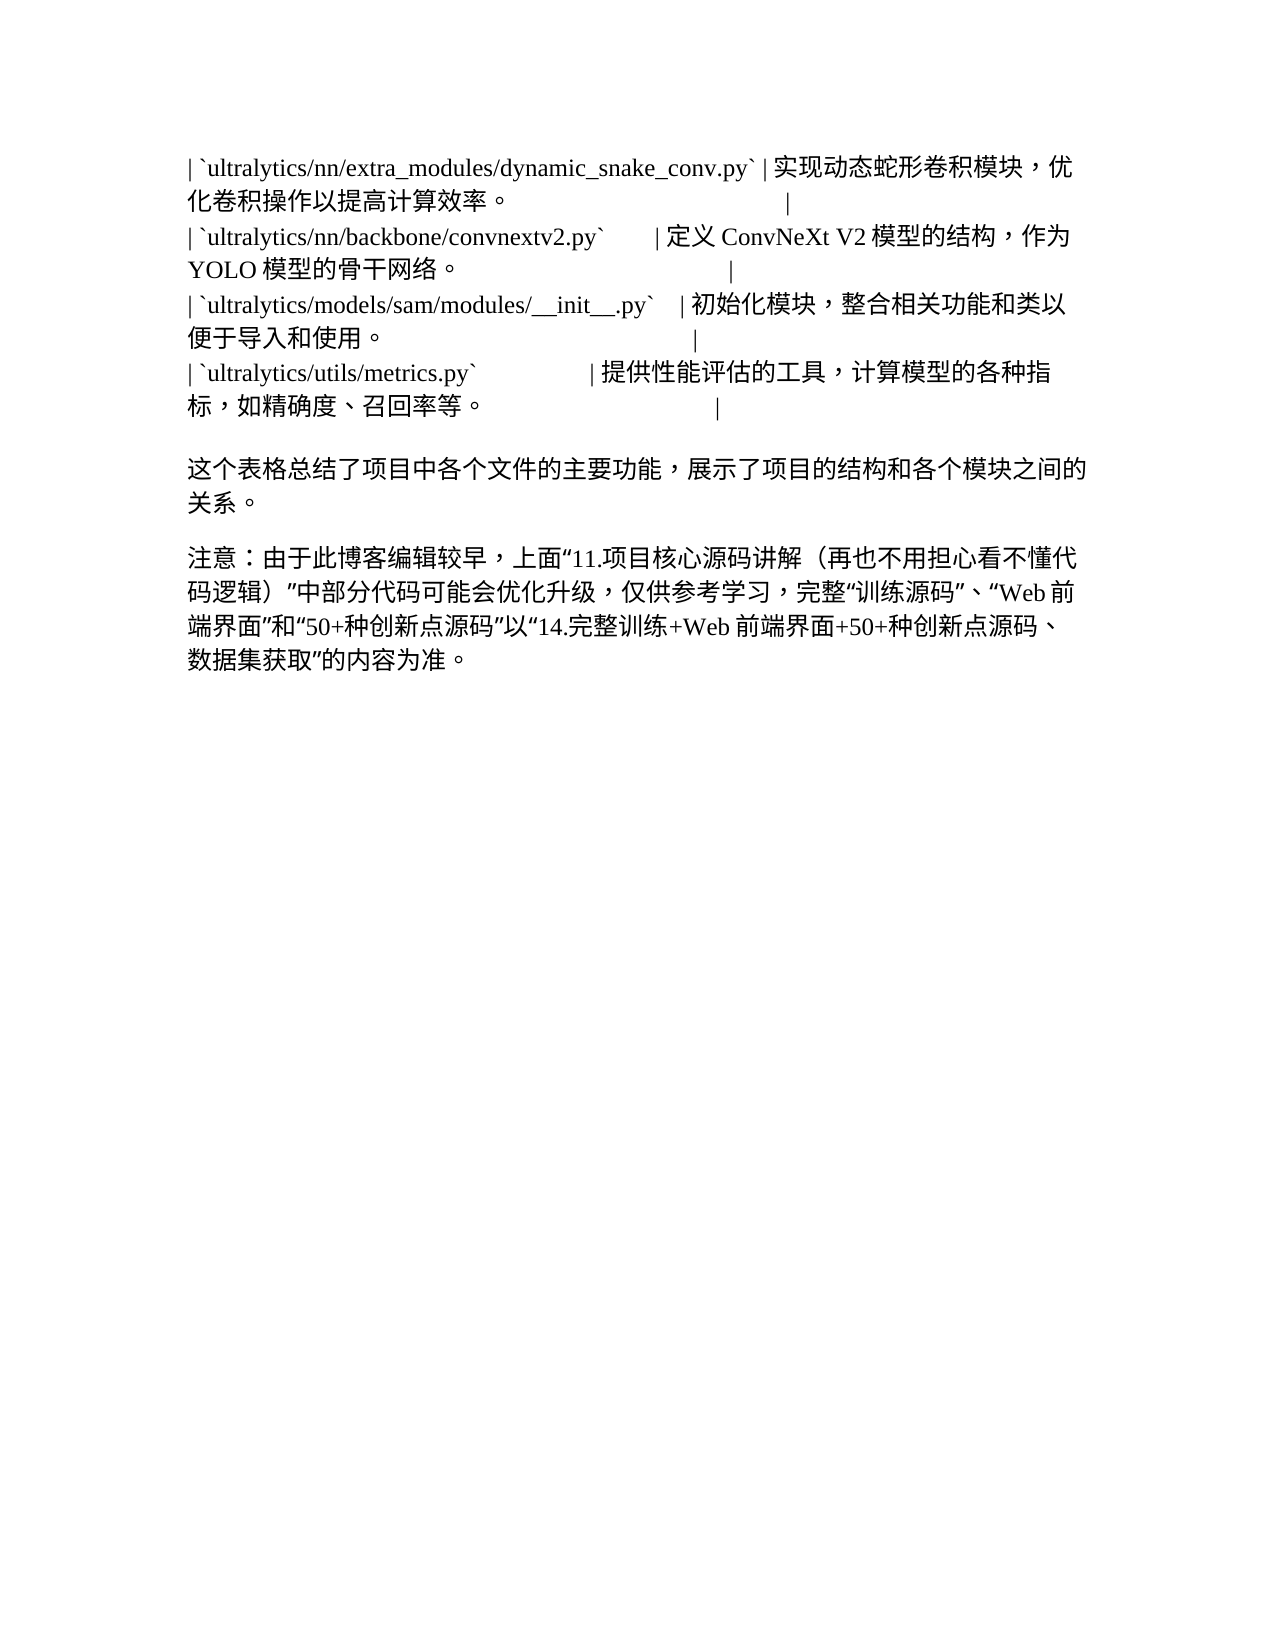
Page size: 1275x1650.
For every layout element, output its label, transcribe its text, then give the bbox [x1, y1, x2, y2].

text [187, 150, 1087, 519]
text 注意：由于此博客编辑较早，上面“11.项目核心源码讲解（再也不用担心看不懂代码逻辑）”中部分代码可能会优化升级，仅供参考学习，完整“训练源码”、“Web前端界面”和“50+种创新点源码”以“14.完整训练+Web前端界面+50+种创新点源码、数据集获取”的内容为准。 [187, 540, 1087, 676]
